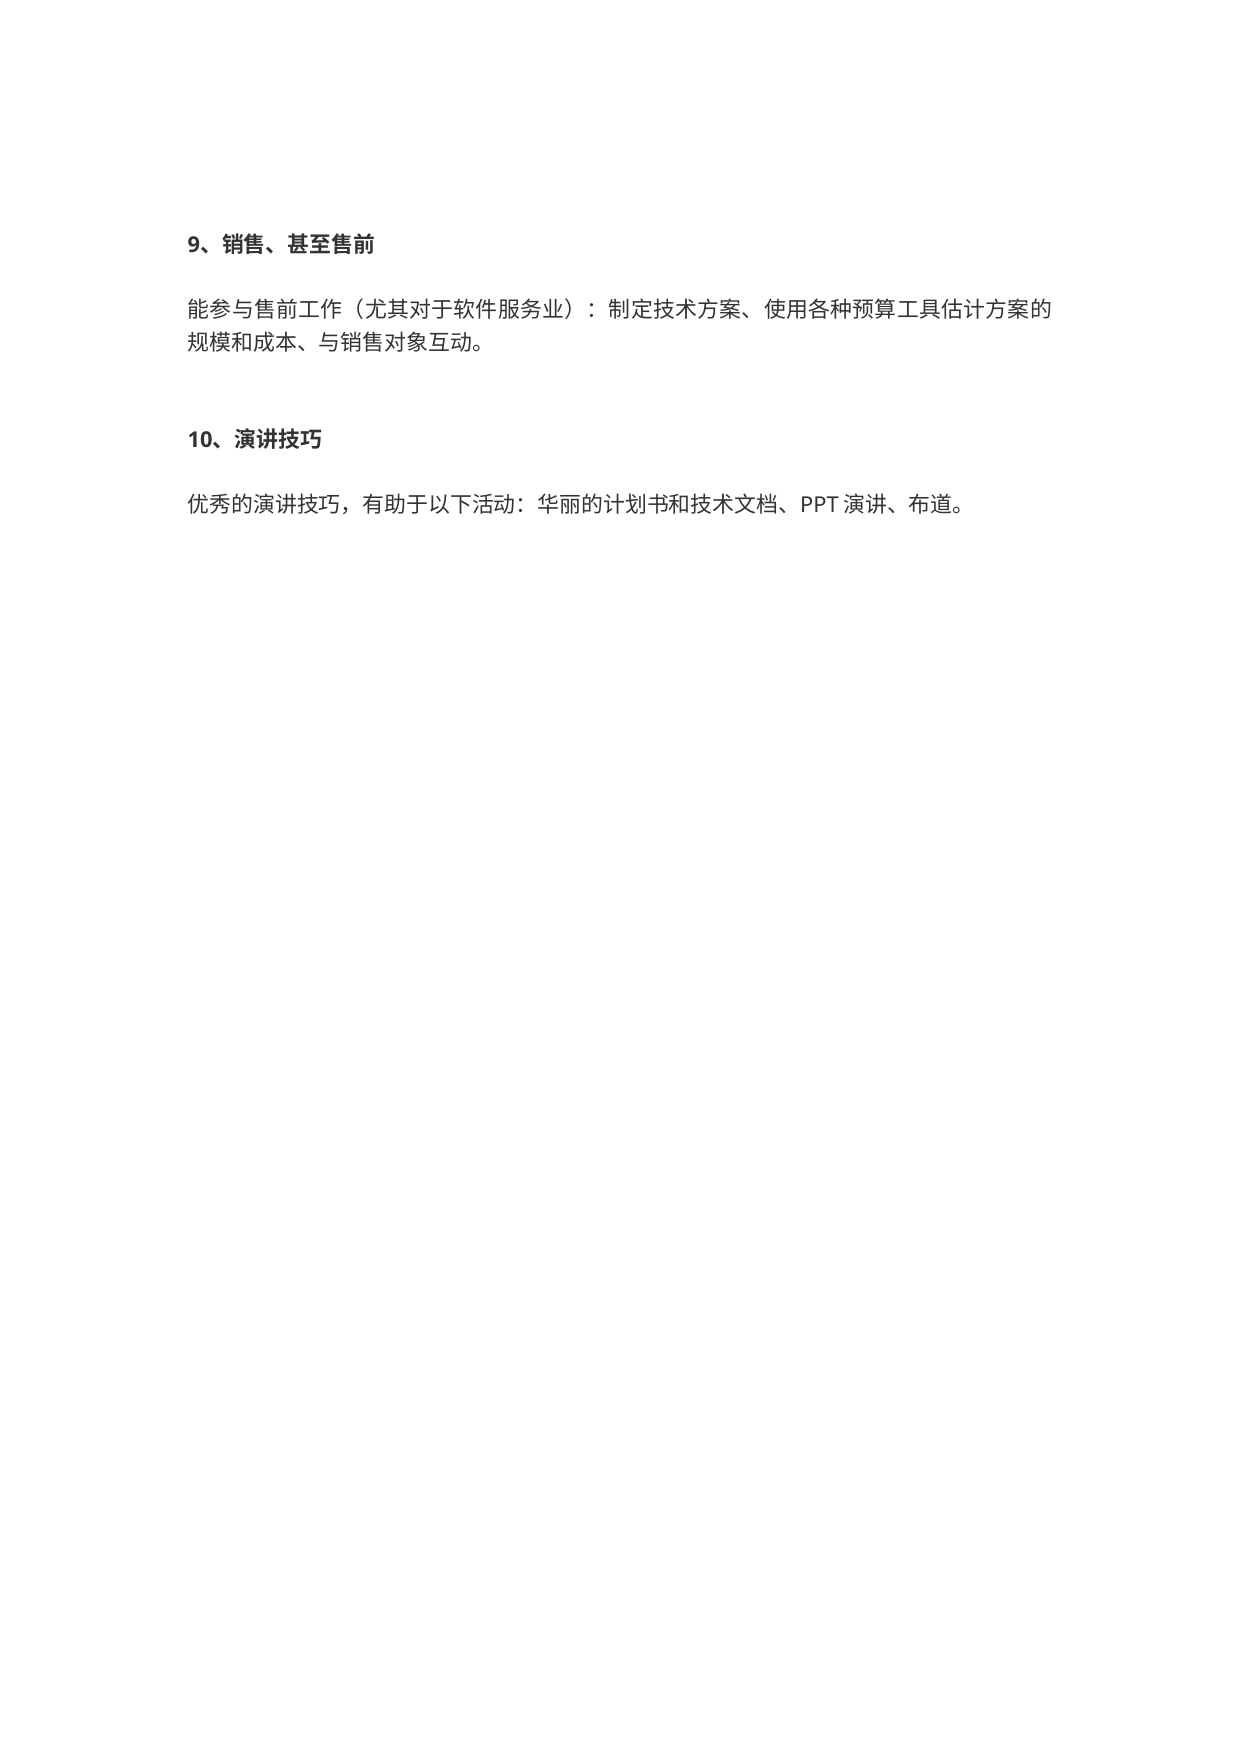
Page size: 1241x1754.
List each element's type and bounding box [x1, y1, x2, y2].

text [187, 162, 1053, 519]
